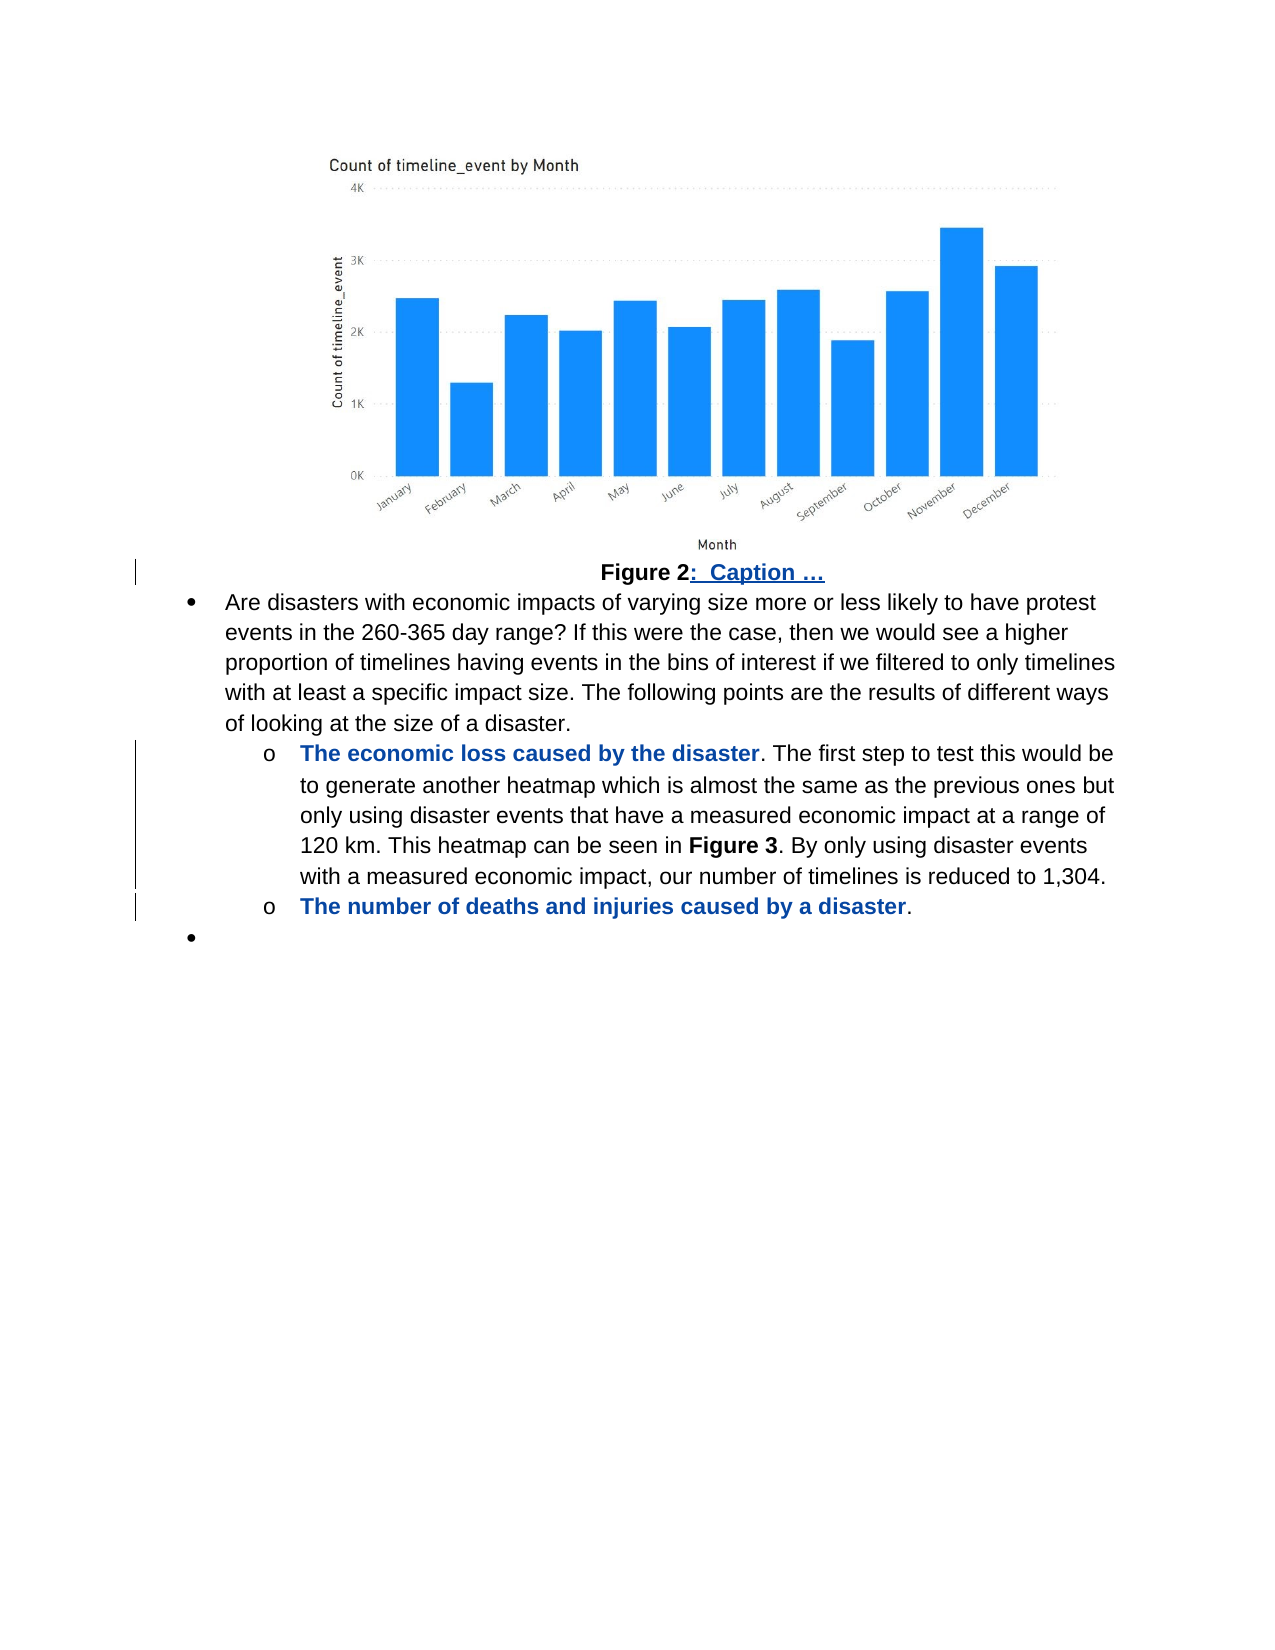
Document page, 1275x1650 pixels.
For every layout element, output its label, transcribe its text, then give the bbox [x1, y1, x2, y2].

picture [319, 150, 1060, 555]
text Figure 2 [225, 558, 1125, 585]
list The number of deaths and injuries caused by a disaster. [262, 893, 1125, 921]
list The economic loss caused by the disaster. The first step to test this would be to generate another heatmap which is almost the same as the previous ones but only using disaster events that have a measured economic impact at a range of 120 km. This heatmap can be seen in Figure 3. By only using disaster events with a measured economic impact, our number of timelines is reduced to 1,304. [262, 740, 1125, 889]
list Are disasters with economic impacts of varying size more or less likely to have protest events in the 260-365 day range? If this were the case, then we would see a higher proportion of timelines having events in the bins of interest if we filtered to only timelines with at least a specific impact size. The following points are the results of different ways of looking at the size of a disaster. [187, 589, 1125, 736]
